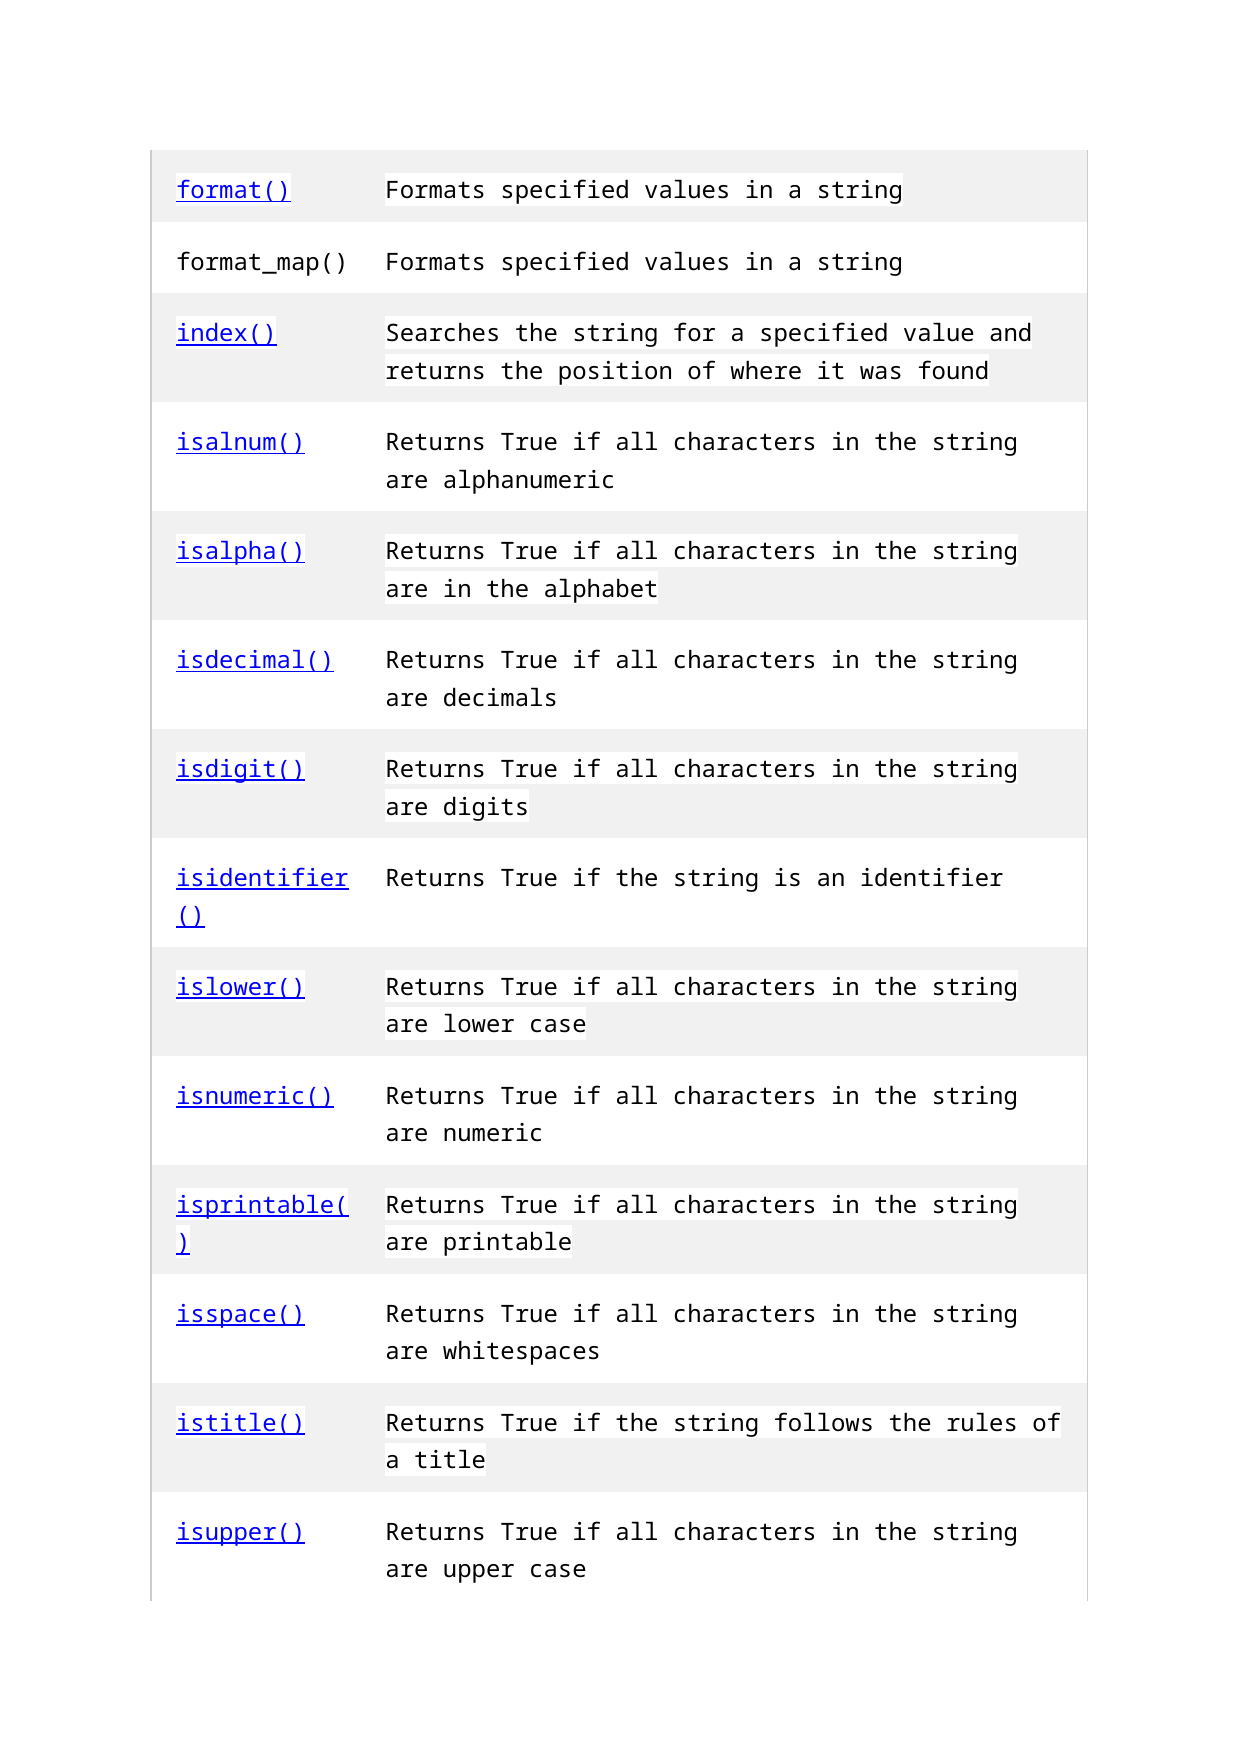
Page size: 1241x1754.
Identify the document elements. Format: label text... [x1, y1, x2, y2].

table_cell isspace() [152, 1274, 373, 1383]
table_cell Formats specified values in a string [373, 150, 1087, 222]
table_cell isdigit() [152, 729, 373, 838]
table_cell Returns True if the string follows the rules of a title [373, 1383, 1087, 1492]
table_cell isdecimal() [152, 620, 373, 729]
table_cell Searches the string for a specified value and returns the position of where it was found [373, 293, 1087, 402]
table_cell isidentifier() [152, 838, 373, 947]
table_cell format() [152, 150, 373, 222]
table_cell Returns True if all characters in the string are upper case [373, 1492, 1087, 1601]
table_cell islower() [152, 947, 373, 1056]
table_cell Returns True if all characters in the string are decimals [373, 620, 1087, 729]
table_cell Returns True if all characters in the string are lower case [373, 947, 1087, 1056]
table_cell isupper() [152, 1492, 373, 1601]
table_cell index() [152, 293, 373, 402]
table_cell isnumeric() [152, 1056, 373, 1165]
table_cell Returns True if all characters in the string are digits [373, 729, 1087, 838]
table_cell isalpha() [152, 511, 373, 620]
table_cell isalnum() [152, 402, 373, 511]
table_cell Returns True if all characters in the string are numeric [373, 1056, 1087, 1165]
table_cell Returns True if all characters in the string are in the alphabet [373, 511, 1087, 620]
table_cell Returns True if the string is an identifier [373, 838, 1087, 947]
table_cell Formats specified values in a string [373, 222, 1087, 293]
table_cell Returns True if all characters in the string are alphanumeric [373, 402, 1087, 511]
table_cell Returns True if all characters in the string are printable [373, 1165, 1087, 1274]
table_cell Returns True if all characters in the string are whitespaces [373, 1274, 1087, 1383]
table_cell isprintable() [152, 1165, 373, 1274]
table_cell format_map() [152, 222, 373, 293]
table_cell istitle() [152, 1383, 373, 1492]
